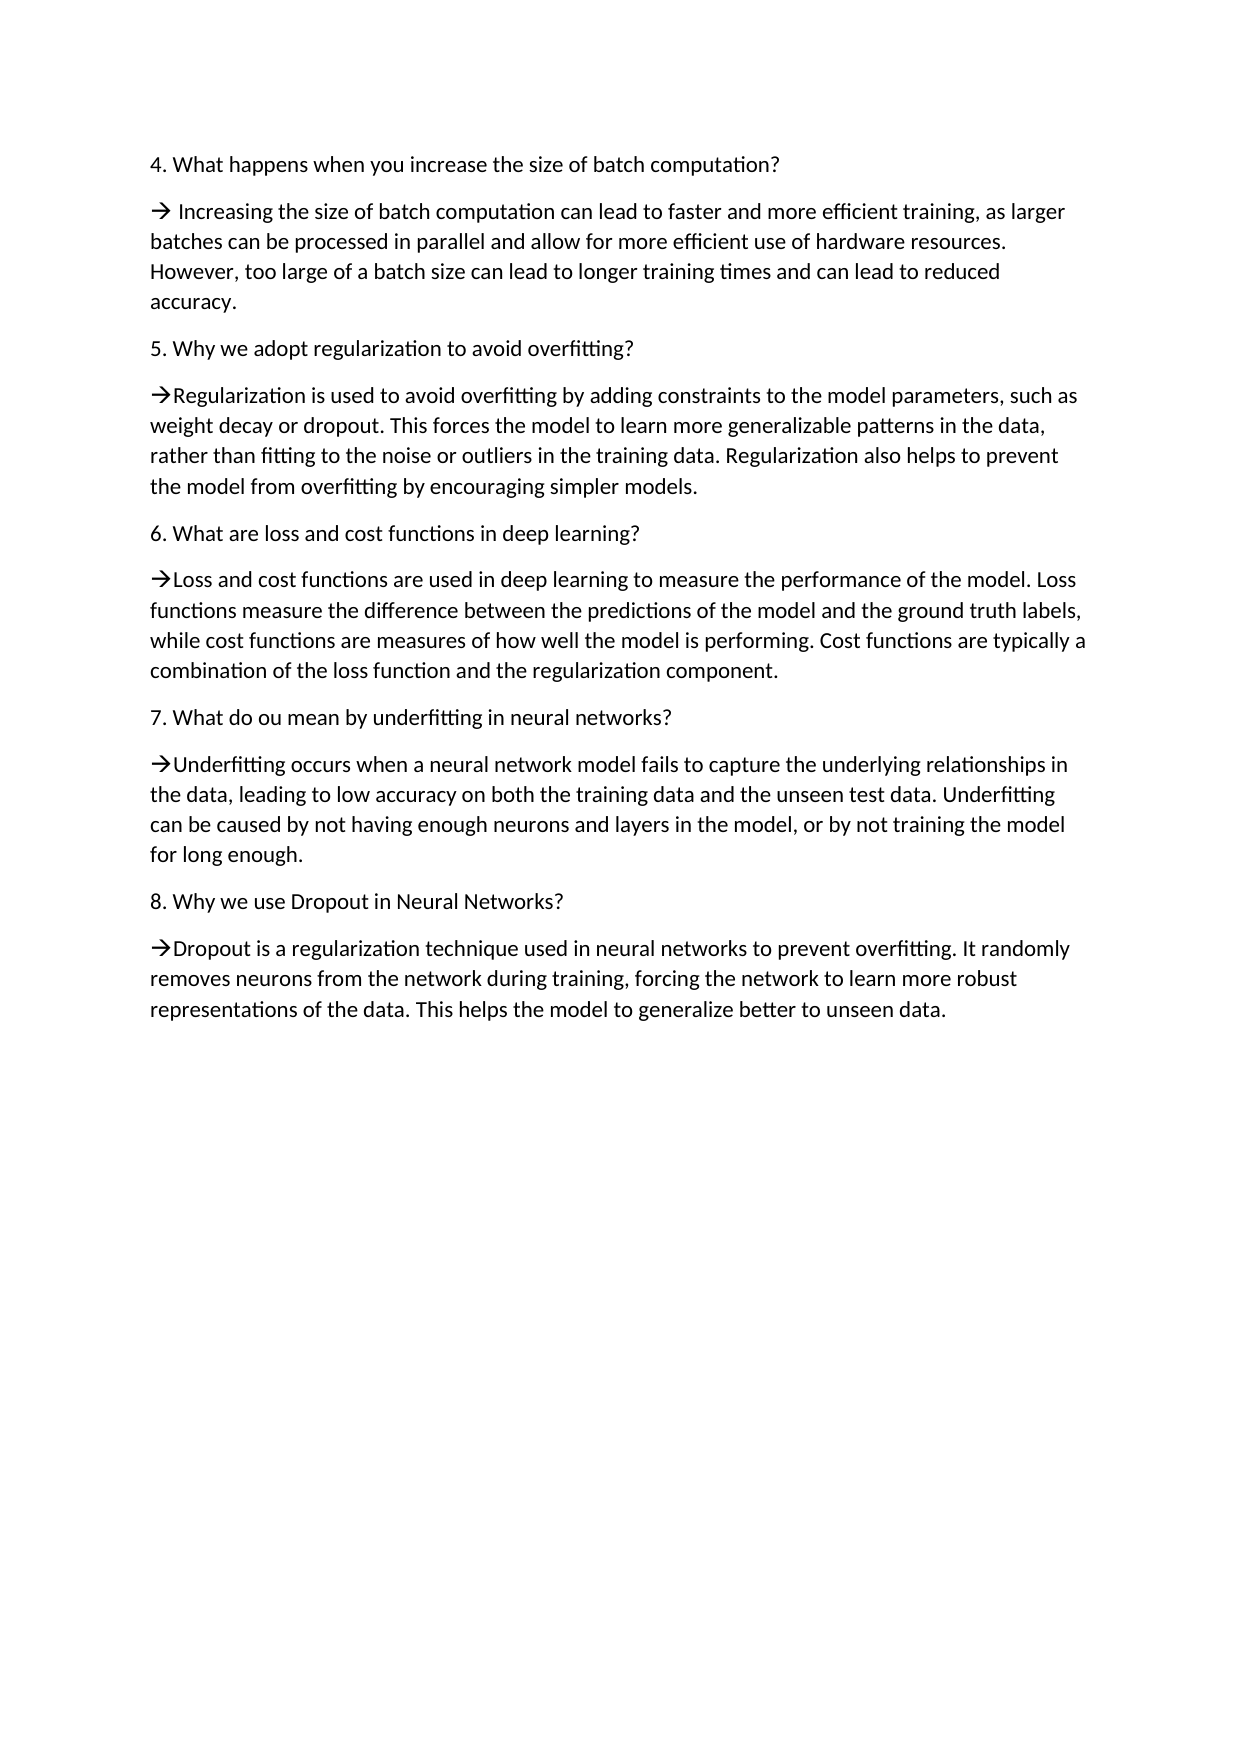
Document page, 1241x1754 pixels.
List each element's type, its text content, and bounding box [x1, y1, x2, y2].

text Regularization is used to avoid overfitting by adding constraints to the model parameters, such as weight decay or dropout. This forces the model to learn more generalizable patterns in the data, rather than fitting to the noise or outliers in the training data. Regularization also helps to prevent the model from overfitting by encouraging simpler models. [150, 381, 1090, 500]
text Loss and cost functions are used in deep learning to measure the performance of the model. Loss functions measure the difference between the predictions of the model and the ground truth labels, while cost functions are measures of how well the model is performing. Cost functions are typically a combination of the loss function and the regularization component. [150, 566, 1090, 684]
text Increasing the size of batch computation can lead to faster and more efficient training, as larger batches can be processed in parallel and allow for more efficient use of hardware resources. However, too large of a batch size can lead to longer training times and can lead to reduced accuracy. [150, 197, 1090, 316]
text 8. Why we use Dropout in Neural Networks? [150, 887, 1090, 916]
text 5. Why we adopt regularization to avoid overfitting? [150, 334, 1090, 362]
text 4. What happens when you increase the size of batch computation? [150, 150, 1090, 178]
text 7. What do ou mean by underfitting in neural networks? [150, 703, 1090, 731]
text Dropout is a regularization technique used in neural networks to prevent overfitting. It randomly removes neurons from the network during training, forcing the network to learn more robust representations of the data. This helps the model to generalize better to unseen data. [150, 934, 1090, 1023]
text Underfitting occurs when a neural network model fails to capture the underlying relationships in the data, leading to low accuracy on both the training data and the unseen test data. Underfitting can be caused by not having enough neurons and layers in the model, or by not training the model for long enough. [150, 750, 1090, 869]
text 6. What are loss and cost functions in deep learning? [150, 519, 1090, 547]
